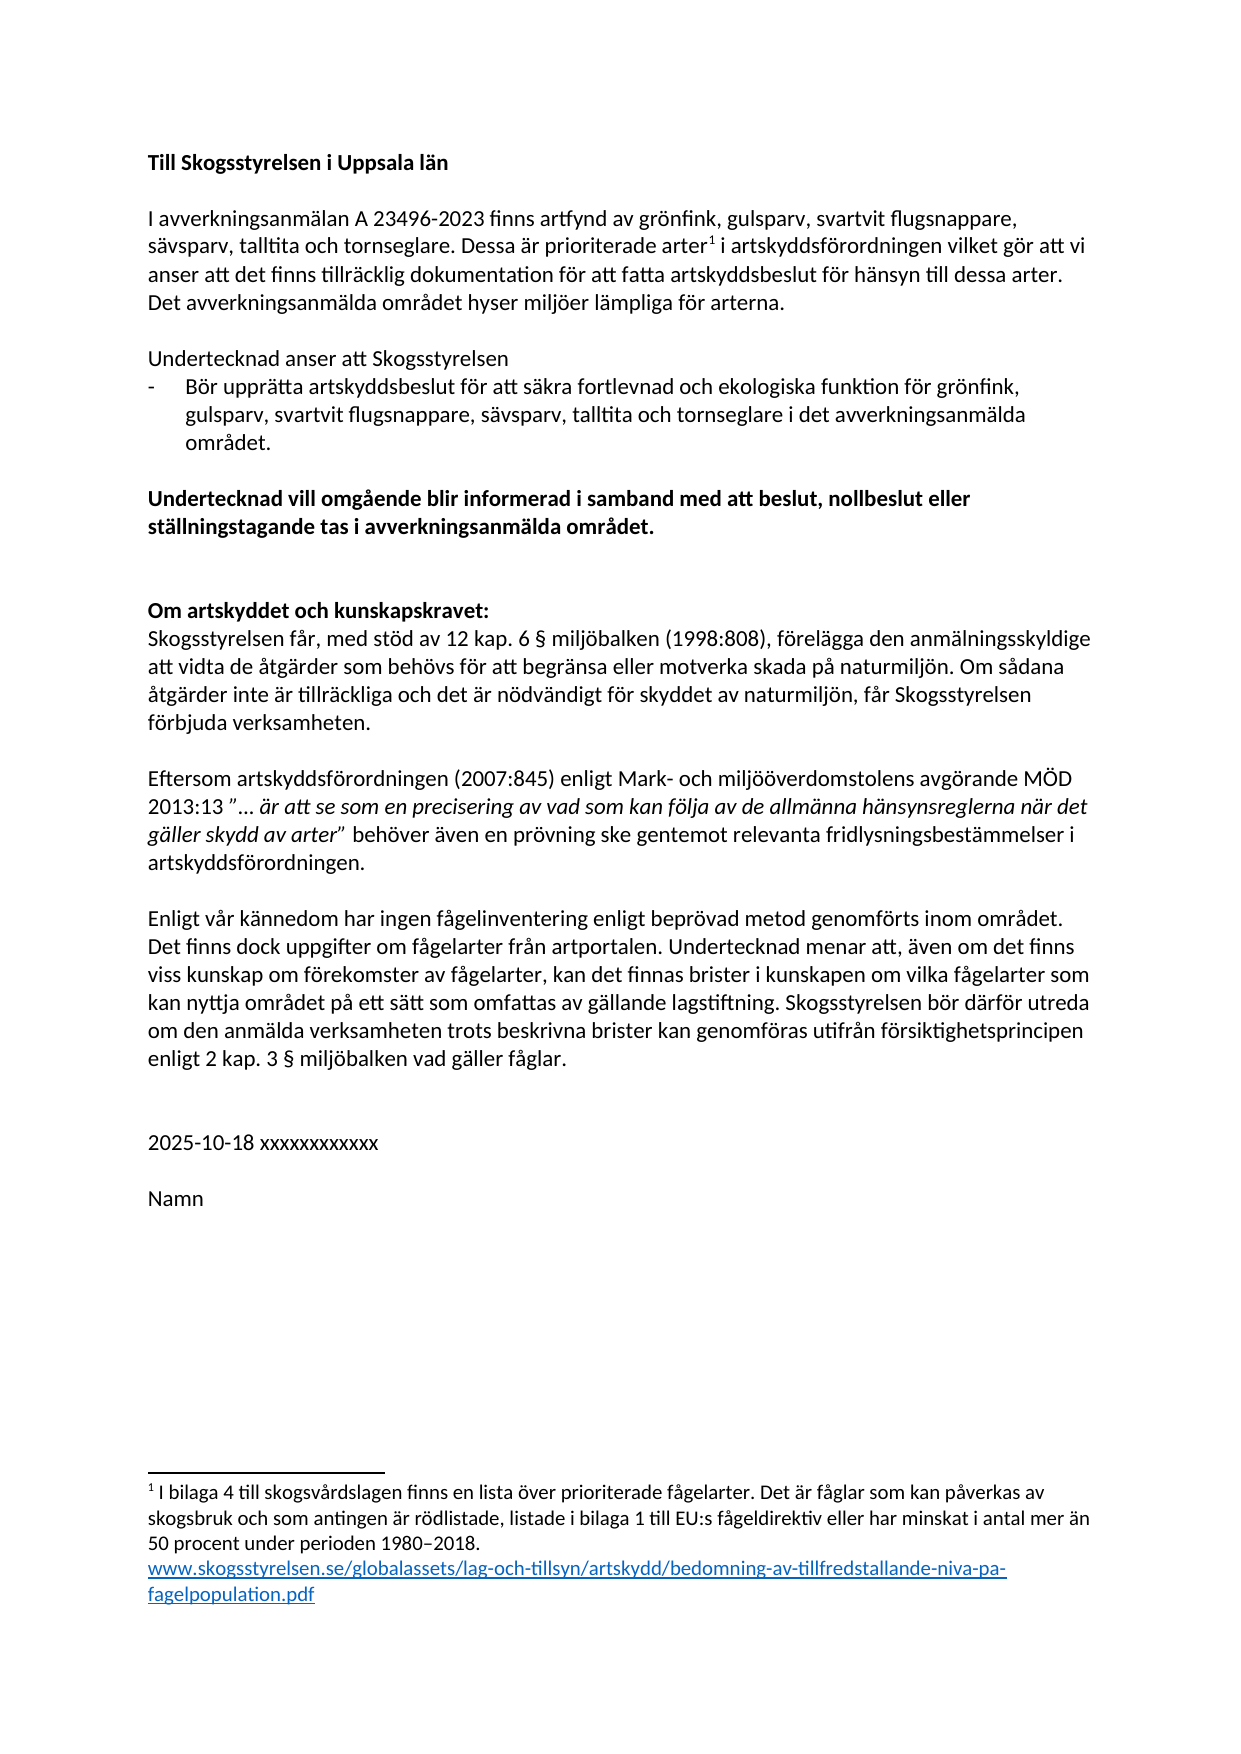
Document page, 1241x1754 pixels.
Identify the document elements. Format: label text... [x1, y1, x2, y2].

list Bör upprätta artskyddsbeslut för att säkra fortlevnad och ekologiska funktion för grönfink, gulsparv, svartvit flugsnappare, sävsparv, talltita och tornseglare i det avverkningsanmälda området. [148, 372, 1093, 456]
text Till Skogsstyrelsen i Uppsala län [148, 148, 1093, 176]
text Undertecknad anser att Skogsstyrelsen [148, 344, 1093, 372]
text I avverkningsanmälan A 23496-2023 finns artfynd av grönfink, gulsparv, svartvit flugsnappare, sävsparv, talltita och tornseglare. Dessa är prioriterade arter i artskyddsförordningen vilket gör att vi anser att det finns tillräcklig dokumentation för att fatta artskyddsbeslut för hänsyn till dessa arter. Det avverkningsanmälda området hyser miljöer lämpliga för arterna. [148, 204, 1093, 316]
text Undertecknad vill omgående blir informerad i samband med att beslut, nollbeslut eller ställningstagande tas i avverkningsanmälda området. [148, 484, 1093, 540]
text 2025-10-18 xxxxxxxxxxxx [148, 1128, 1093, 1156]
text Namn [148, 1184, 1093, 1212]
text Eftersom artskyddsförordningen (2007:845) enligt Mark- och miljööverdomstolens avgörande MÖD 2013:13 ”… är att se som en precisering av vad som kan följa av de allmänna hänsynsreglerna när det [148, 764, 1093, 820]
text Skogsstyrelsen får, med stöd av 12 kap. 6 § miljöbalken (1998:808), förelägga den anmälningsskyldige att vidta de åtgärder som behövs för att begränsa eller motverka skada på naturmiljön. Om sådana åtgärder inte är tillräckliga och det är nödvändigt för skyddet av naturmiljön, får Skogsstyrelsen förbjuda verksamheten. [148, 624, 1093, 736]
text Enligt vår kännedom har ingen fågelinventering enligt beprövad metod genomförts inom området. Det finns dock uppgifter om fågelarter från artportalen. Undertecknad menar att, även om det finns viss kunskap om förekomster av fågelarter, kan det finnas brister i kunskapen om vilka fågelarter som kan nyttja området på ett sätt som omfattas av gällande lagstiftning. Skogsstyrelsen bör därför utreda om den anmälda verksamheten trots beskrivna brister kan genomföras utifrån försiktighetsprincipen enligt 2 kap. 3 § miljöbalken vad gäller fåglar. [148, 904, 1093, 1072]
text Om artskyddet och kunskapskravet: [148, 596, 1093, 624]
text gäller skydd av arter” behöver även en prövning ske gentemot relevanta fridlysningsbestämmelser i artskyddsförordningen. [148, 820, 1093, 876]
